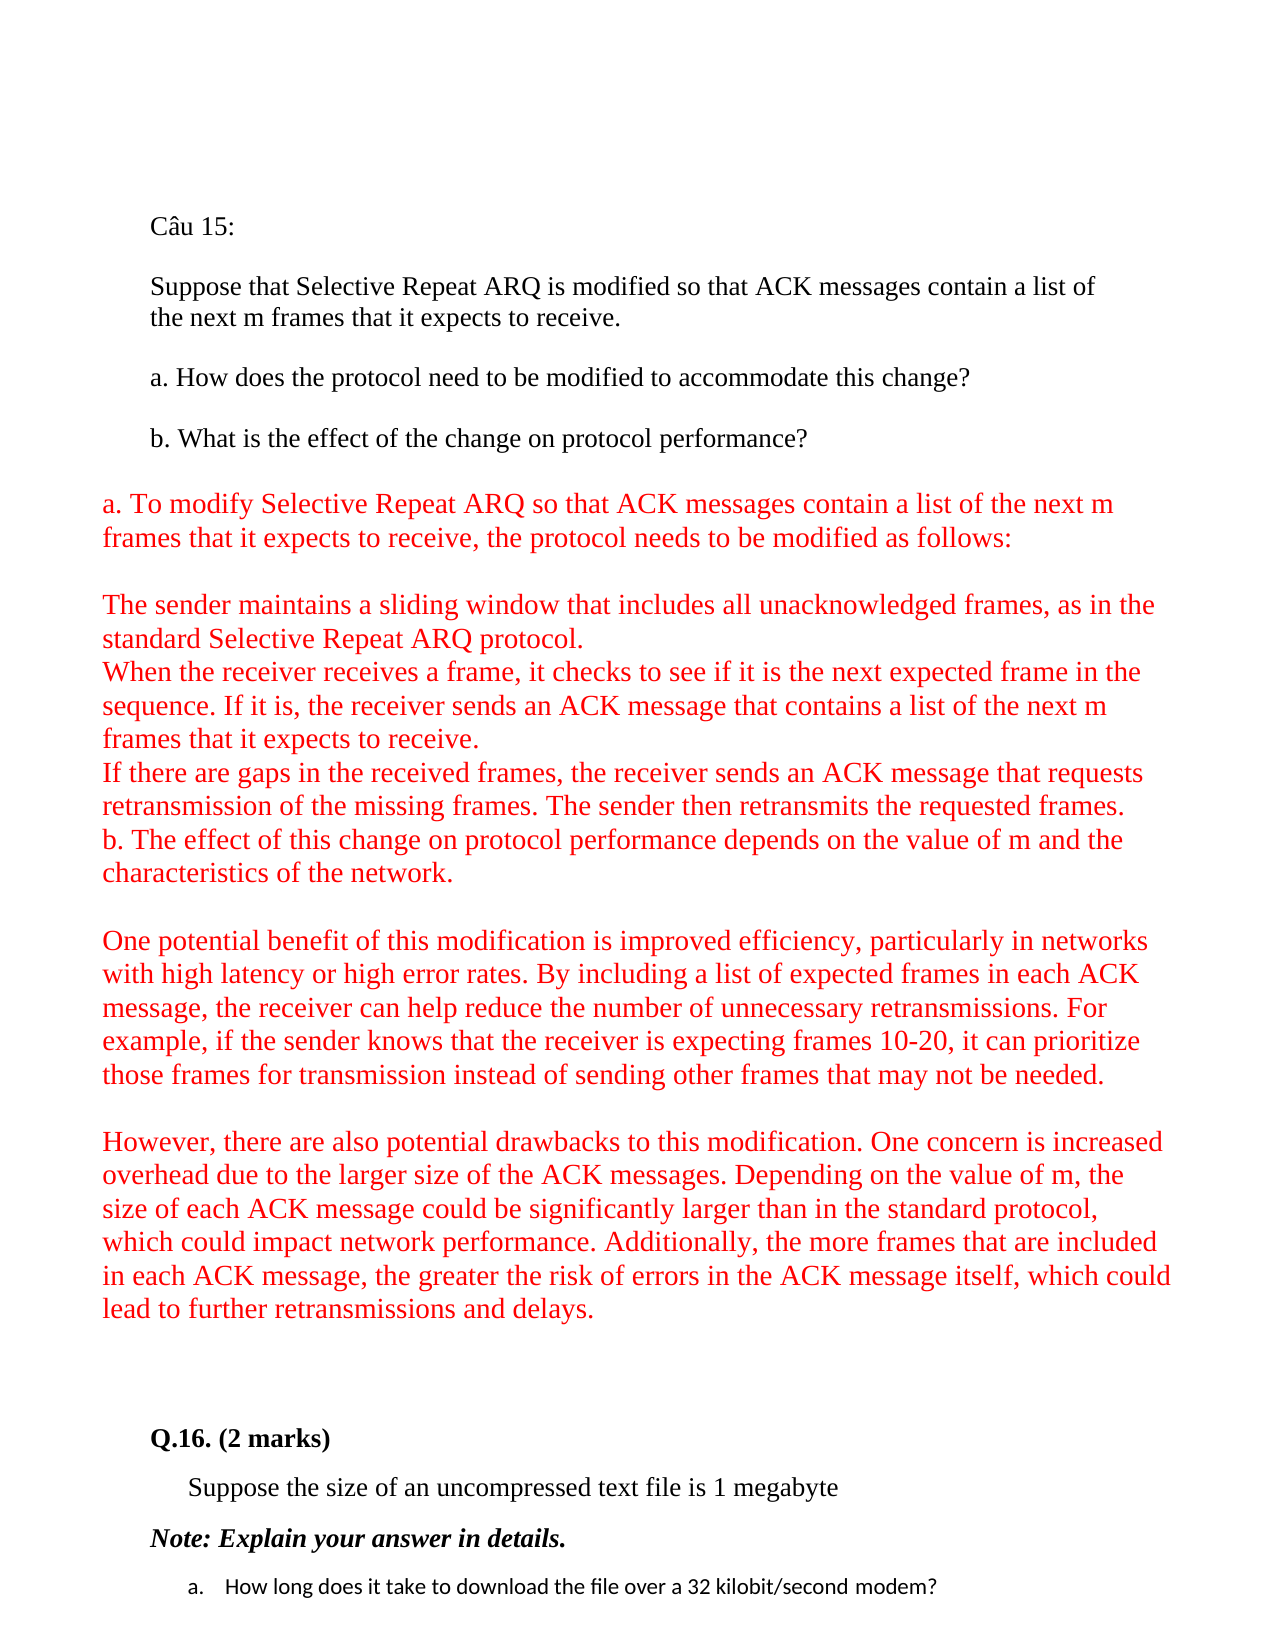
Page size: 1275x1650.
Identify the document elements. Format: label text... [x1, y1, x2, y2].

text Note: Explain your answer in details. [150, 1522, 1175, 1554]
text Câu 15: [150, 209, 1175, 241]
text The sender maintains a sliding window that includes all unacknowledged frames, as in the standard Selective Repeat ARQ protocol. [102, 587, 1175, 654]
text If there are gaps in the received frames, the receiver sends an ACK message that requests retransmission of the missing frames. The sender then retransmits the requested frames. [102, 755, 1175, 822]
list How long does it take to download the file over a 32 kilobit/second modem? [187, 1572, 1175, 1600]
text When the receiver receives a frame, it checks to see if it is the next expected frame in the sequence. If it is, the receiver sends an ACK message that contains a list of the next m frames that it expects to receive. [102, 654, 1175, 755]
text b. The effect of this change on protocol performance depends on the value of m and the characteristics of the network. [102, 822, 1175, 889]
list What is the effect of the change on protocol performance? [150, 422, 1175, 453]
text One potential benefit of this modification is improved efficiency, particularly in networks with high latency or high error rates. By including a list of expected frames in each ACK message, the receiver can help reduce the number of unnecessary retransmissions. For example, if the sender knows that the receiver is expecting frames 10-20, it can prioritize those frames for transmission instead of sending other frames that may not be needed. [102, 923, 1175, 1090]
text a. To modify Selective Repeat ARQ so that ACK messages contain a list of the next m frames that it expects to receive, the protocol needs to be modified as follows: [102, 487, 1175, 554]
text Suppose that Selective Repeat ARQ is modified so that ACK messages contain a list of the next m frames that it expects to receive. [150, 270, 1098, 332]
text However, there are also potential drawbacks to this modification. One concern is increased overhead due to the larger size of the ACK messages. Depending on the value of m, the size of each ACK message could be significantly larger than in the standard protocol, which could impact network performance. Additionally, the more frames that are included in each ACK message, the greater the risk of errors in the ACK message itself, which could lead to further retransmissions and delays. [102, 1124, 1175, 1325]
text Suppose the size of an uncompressed text file is 1 megabyte [102, 1471, 839, 1503]
list How does the protocol need to be modified to accommodate this change? [150, 361, 1175, 392]
subtitle Q.16. (2 marks) [150, 1422, 1175, 1453]
